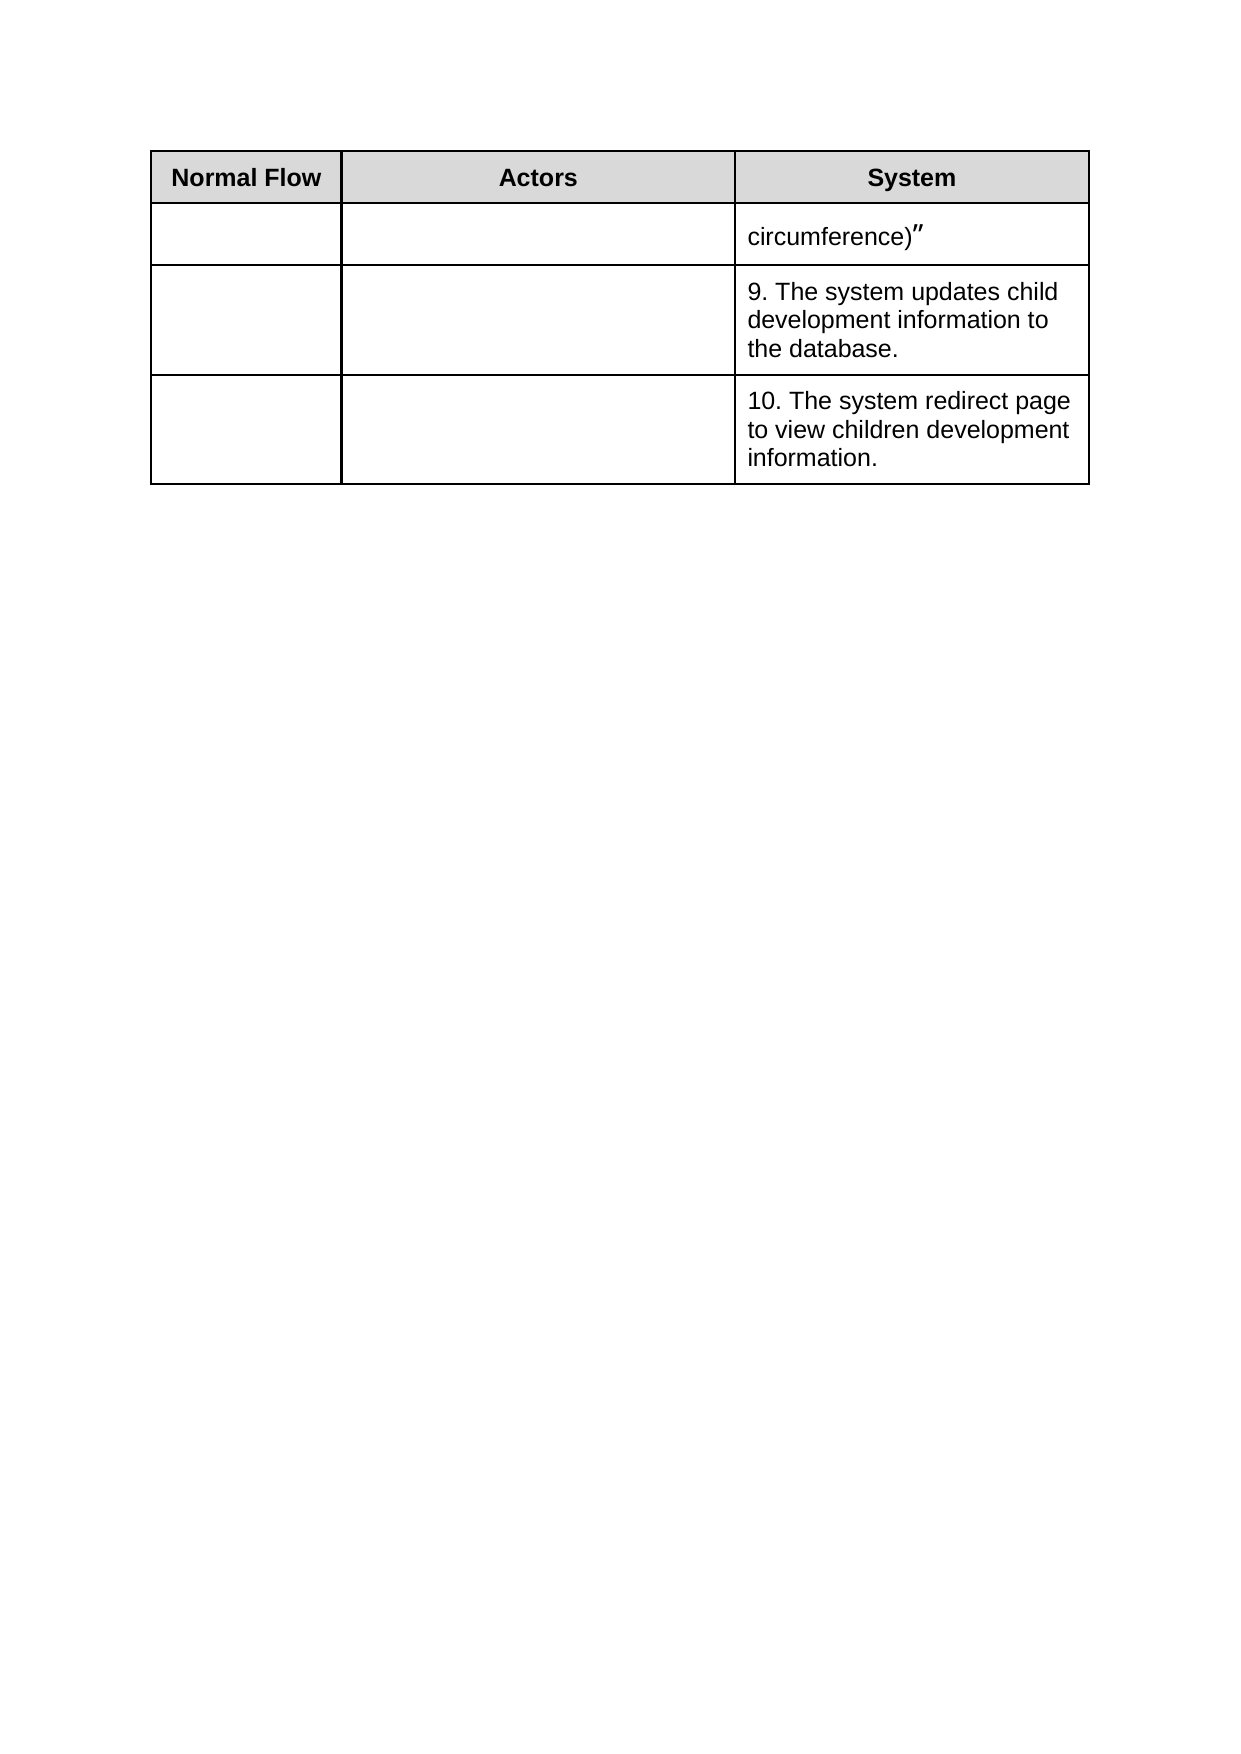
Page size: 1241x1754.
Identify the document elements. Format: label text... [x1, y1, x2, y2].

table_cell 10. The system redirect page to view children development information. [736, 376, 1088, 483]
table_cell [152, 376, 340, 483]
table_cell [152, 204, 340, 264]
table_cell [343, 204, 734, 264]
table_cell [343, 266, 734, 373]
table_header System [736, 152, 1088, 202]
table_cell [343, 376, 734, 483]
table_cell [152, 266, 340, 373]
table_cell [736, 204, 1088, 264]
table_cell 9. The system updates child development information to the database. [736, 266, 1088, 373]
table_header Normal Flow [152, 152, 340, 202]
table_header Actors [343, 152, 734, 202]
